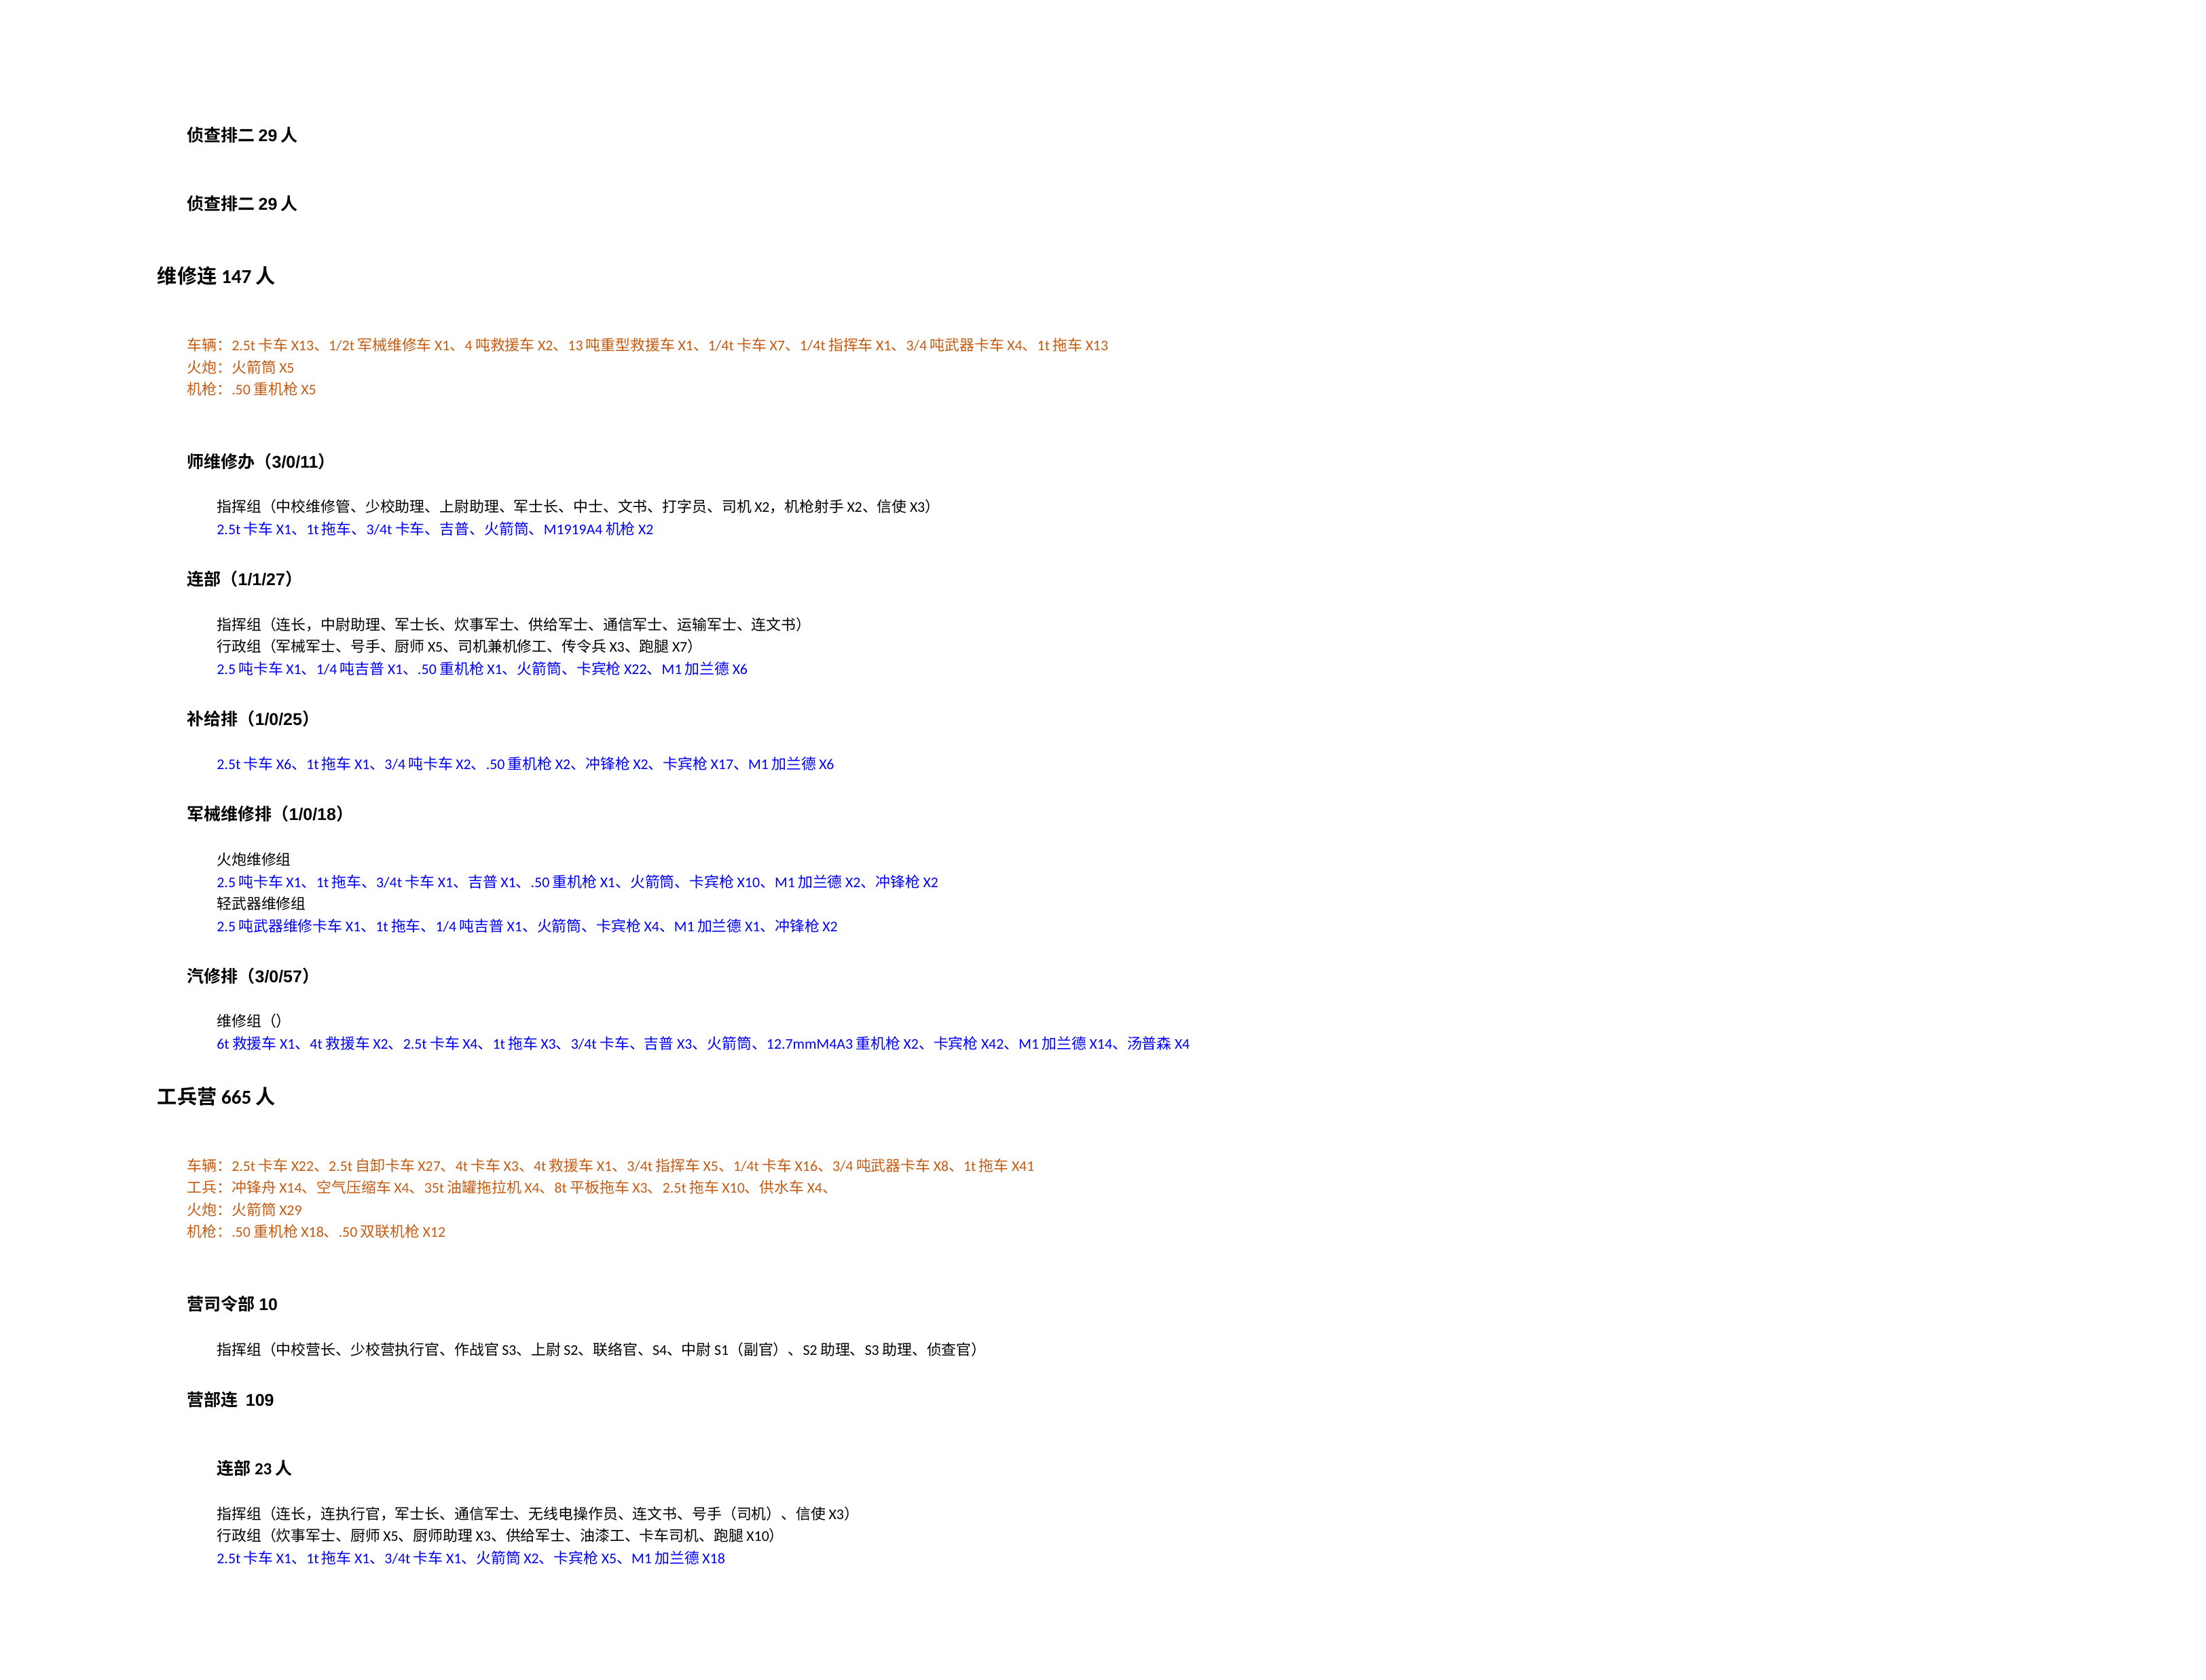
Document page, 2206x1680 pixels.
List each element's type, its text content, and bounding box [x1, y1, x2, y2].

subtitle 侦查排二29人 [158, 112, 2078, 156]
text 2.5吨武器维修卡车X1、1t拖车、1/4吨吉普X1、火箭筒、卡宾枪X4、M1加兰德X1、冲锋枪X2 [187, 914, 2078, 936]
text 行政组（军械军士、号手、厨师X5、司机兼机修工、传令兵X3、跑腿X7） [187, 635, 2078, 656]
text 机枪：.50重机枪X5 [158, 377, 2078, 399]
subtitle 师维修办（3/0/11） [158, 438, 2078, 483]
text 6t救援车X1、4t救援车X2、2.5t卡车X4、1t拖车X3、3/4t卡车、吉普X3、火箭筒、12.7mmM4A3重机枪X2、卡宾枪X42、M1加兰德X14、汤普森X4 [187, 1031, 2078, 1053]
text 机枪：.50重机枪X18、.50双联机枪X12 [158, 1220, 2078, 1242]
subtitle 侦查排二29人 [158, 181, 2078, 225]
text 火炮维修组 [187, 848, 2078, 870]
text 车辆：2.5t卡车X13、1/2t军械维修车X1、4吨救援车X2、13吨重型救援车X1、1/4t卡车X7、1/4t指挥车X1、3/4吨武器卡车X4、1t拖车X13 [158, 333, 2078, 355]
subtitle 汽修排（3/0/57） [158, 953, 2078, 997]
text 火炮：火箭筒X29 [158, 1197, 2078, 1220]
text 2.5吨卡车X1、1t拖车、3/4t卡车X1、吉普X1、.50重机枪X1、火箭筒、卡宾枪X10、M1加兰德X2、冲锋枪X2 [187, 870, 2078, 892]
subtitle 维修连 147人 [128, 253, 2078, 297]
subtitle 连部 23人 [187, 1445, 2078, 1489]
text 指挥组（中校营长、少校营执行官、作战官S3、上尉S2、联络官、S4、中尉S1（副官）、S2助理、S3助理、侦查官） [187, 1337, 2078, 1360]
text 车辆：2.5t卡车X22、2.5t自卸卡车X27、4t卡车X3、4t救援车X1、3/4t指挥车X5、1/4t卡车X16、3/4吨武器卡车X8、1t拖车X41 [158, 1153, 2078, 1176]
text 2.5t卡车X1、1t拖车、3/4t卡车、吉普、火箭筒、M1919A4机枪X2 [187, 517, 2078, 539]
subtitle 工兵营 665人 [128, 1073, 2078, 1117]
text 指挥组（连长，中尉助理、军士长、炊事军士、供给军士、通信军士、运输军士、连文书） [187, 612, 2078, 635]
subtitle 营司令部 10 [158, 1281, 2078, 1325]
subtitle 营部连 109 [158, 1377, 2078, 1421]
subtitle 补给排（1/0/25） [158, 696, 2078, 740]
text 轻武器维修组 [187, 892, 2078, 914]
subtitle 连部（1/1/27） [158, 556, 2078, 600]
text 维修组（） [187, 1009, 2078, 1031]
text 指挥组（中校维修管、少校助理、上尉助理、军士长、中士、文书、打字员、司机X2，机枪射手X2、信使X3） [187, 495, 2078, 517]
text 工兵：冲锋舟X14、空气压缩车X4、35t油罐拖拉机X4、8t平板拖车X3、2.5t拖车X10、供水车X4、 [158, 1176, 2078, 1197]
text 指挥组（连长，连执行官，军士长、通信军士、无线电操作员、连文书、号手（司机）、信使X3） [187, 1501, 2078, 1524]
text 2.5吨卡车X1、1/4吨吉普X1、.50重机枪X1、火箭筒、卡宾枪X22、M1加兰德X6 [187, 656, 2078, 679]
text 2.5t卡车X6、1t拖车X1、3/4吨卡车X2、.50重机枪X2、冲锋枪X2、卡宾枪X17、M1加兰德X6 [187, 752, 2078, 774]
text 2.5t卡车X1、1t拖车X1、3/4t卡车X1、火箭筒X2、卡宾枪X5、M1加兰德X18 [187, 1546, 2078, 1568]
text 行政组（炊事军士、厨师X5、厨师助理X3、供给军士、油漆工、卡车司机、跑腿X10） [187, 1524, 2078, 1546]
subtitle 军械维修排（1/0/18） [158, 791, 2078, 835]
text 火炮：火箭筒X5 [158, 355, 2078, 377]
